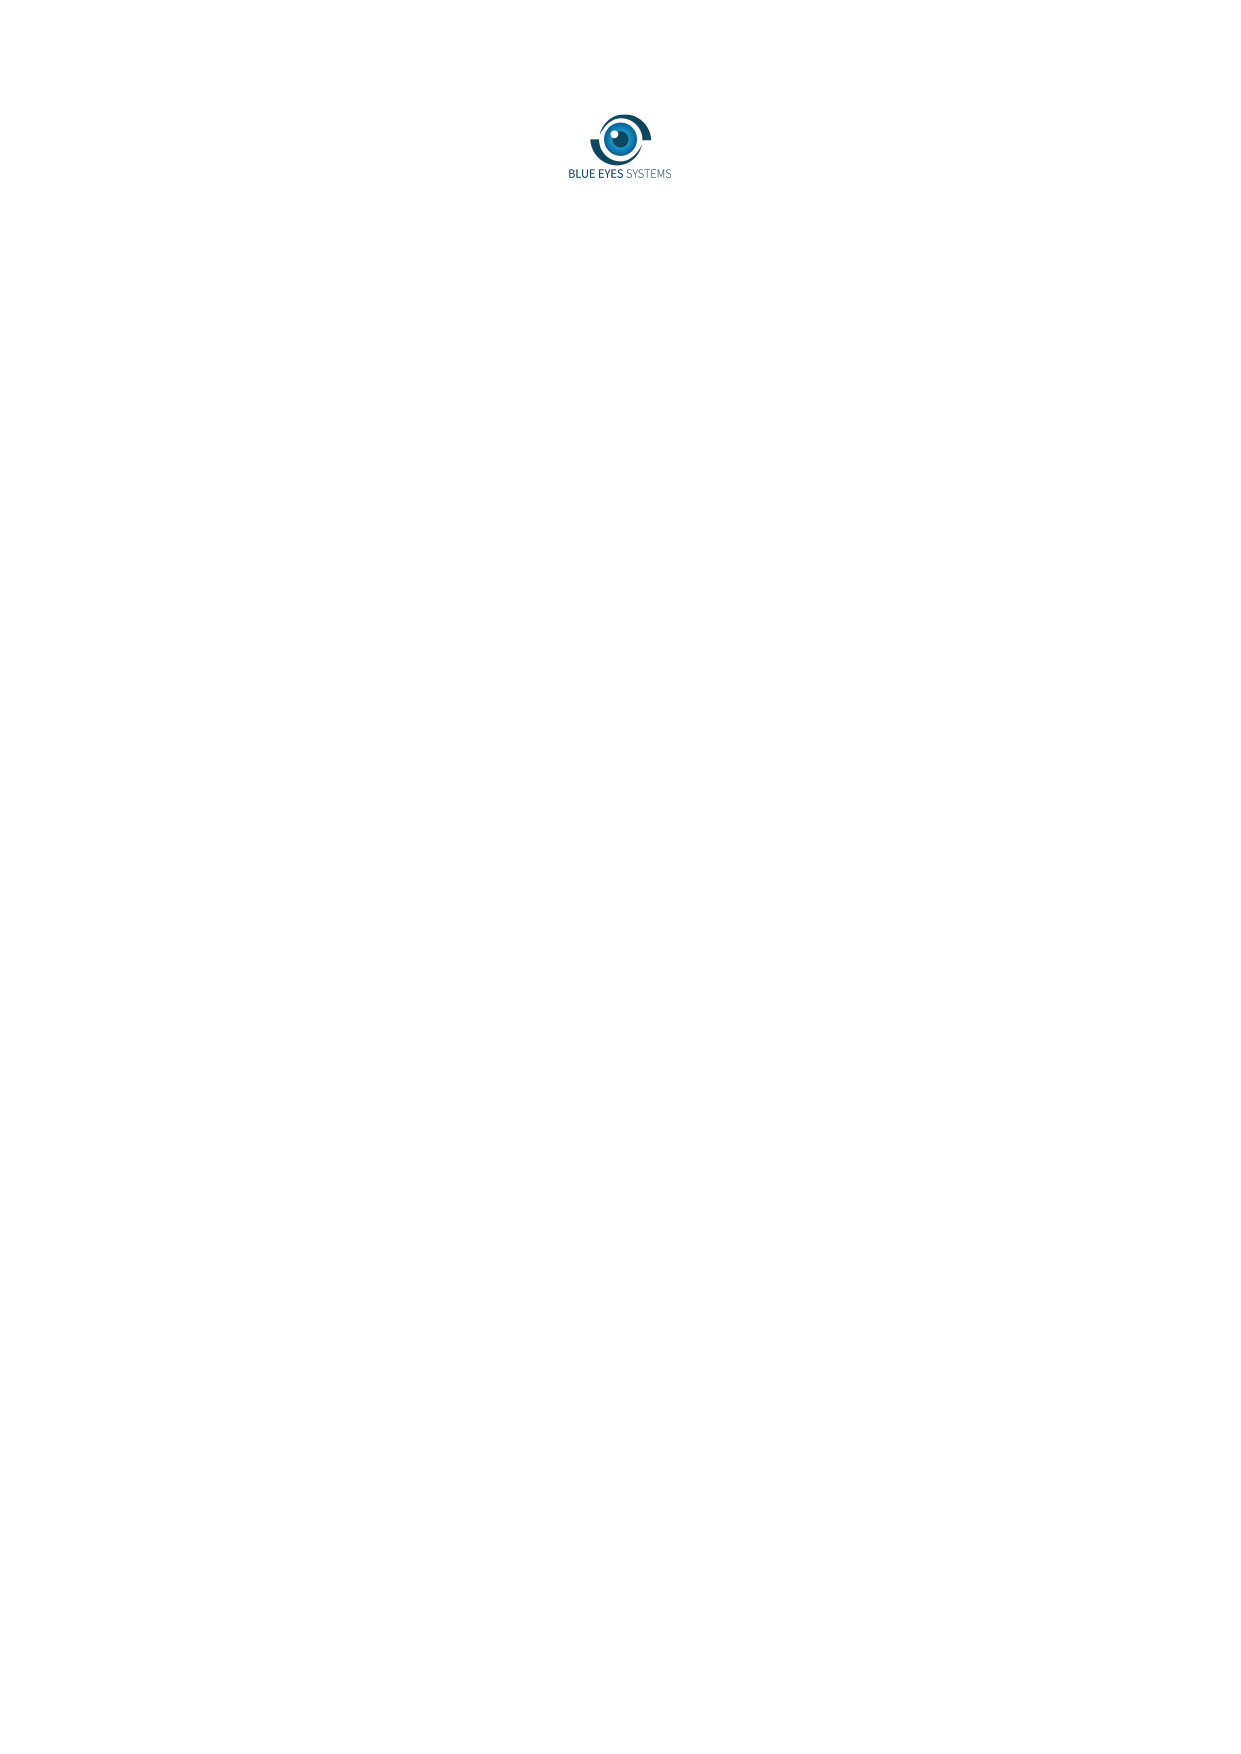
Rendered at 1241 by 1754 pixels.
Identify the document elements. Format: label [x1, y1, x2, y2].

picture [561, 87, 680, 206]
